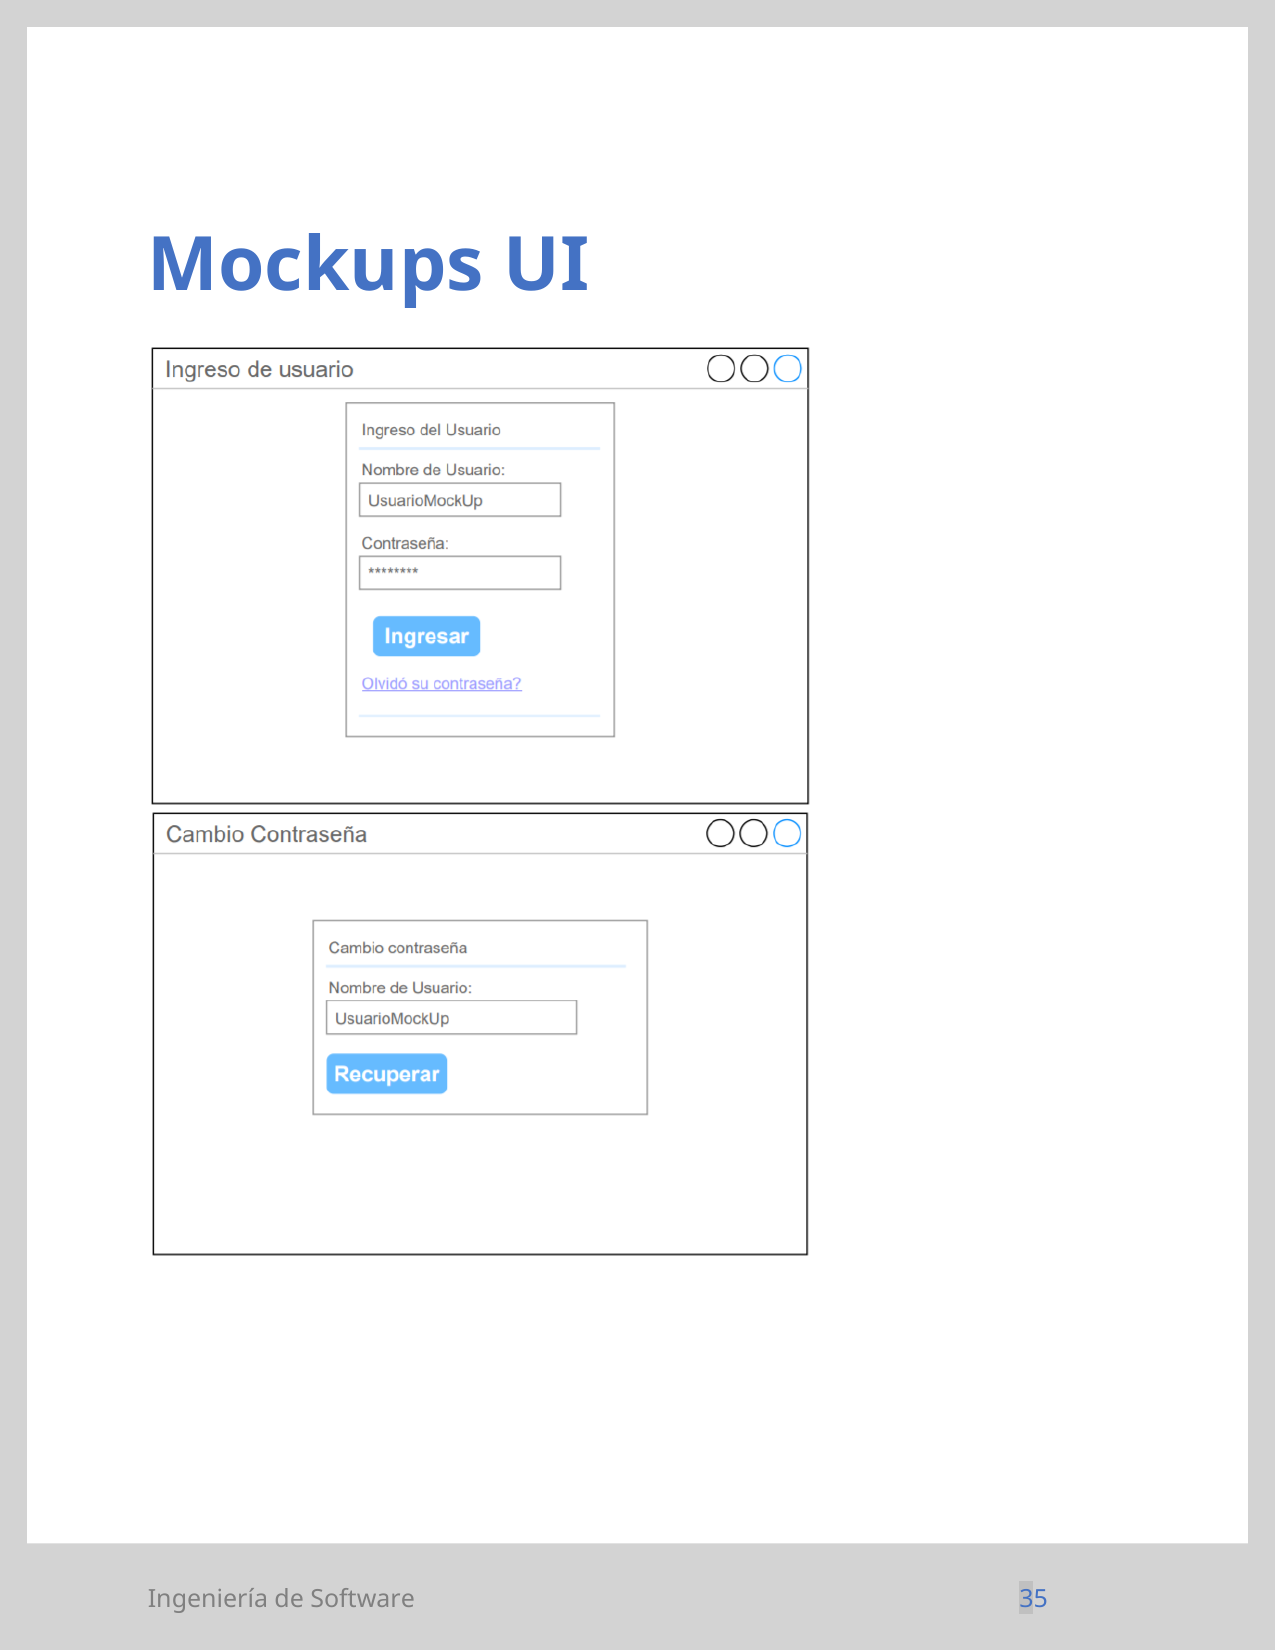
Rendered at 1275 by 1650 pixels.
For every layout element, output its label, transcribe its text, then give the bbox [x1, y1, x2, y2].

subtitle Mockups UI [148, 210, 1127, 312]
picture [147, 343, 813, 1259]
